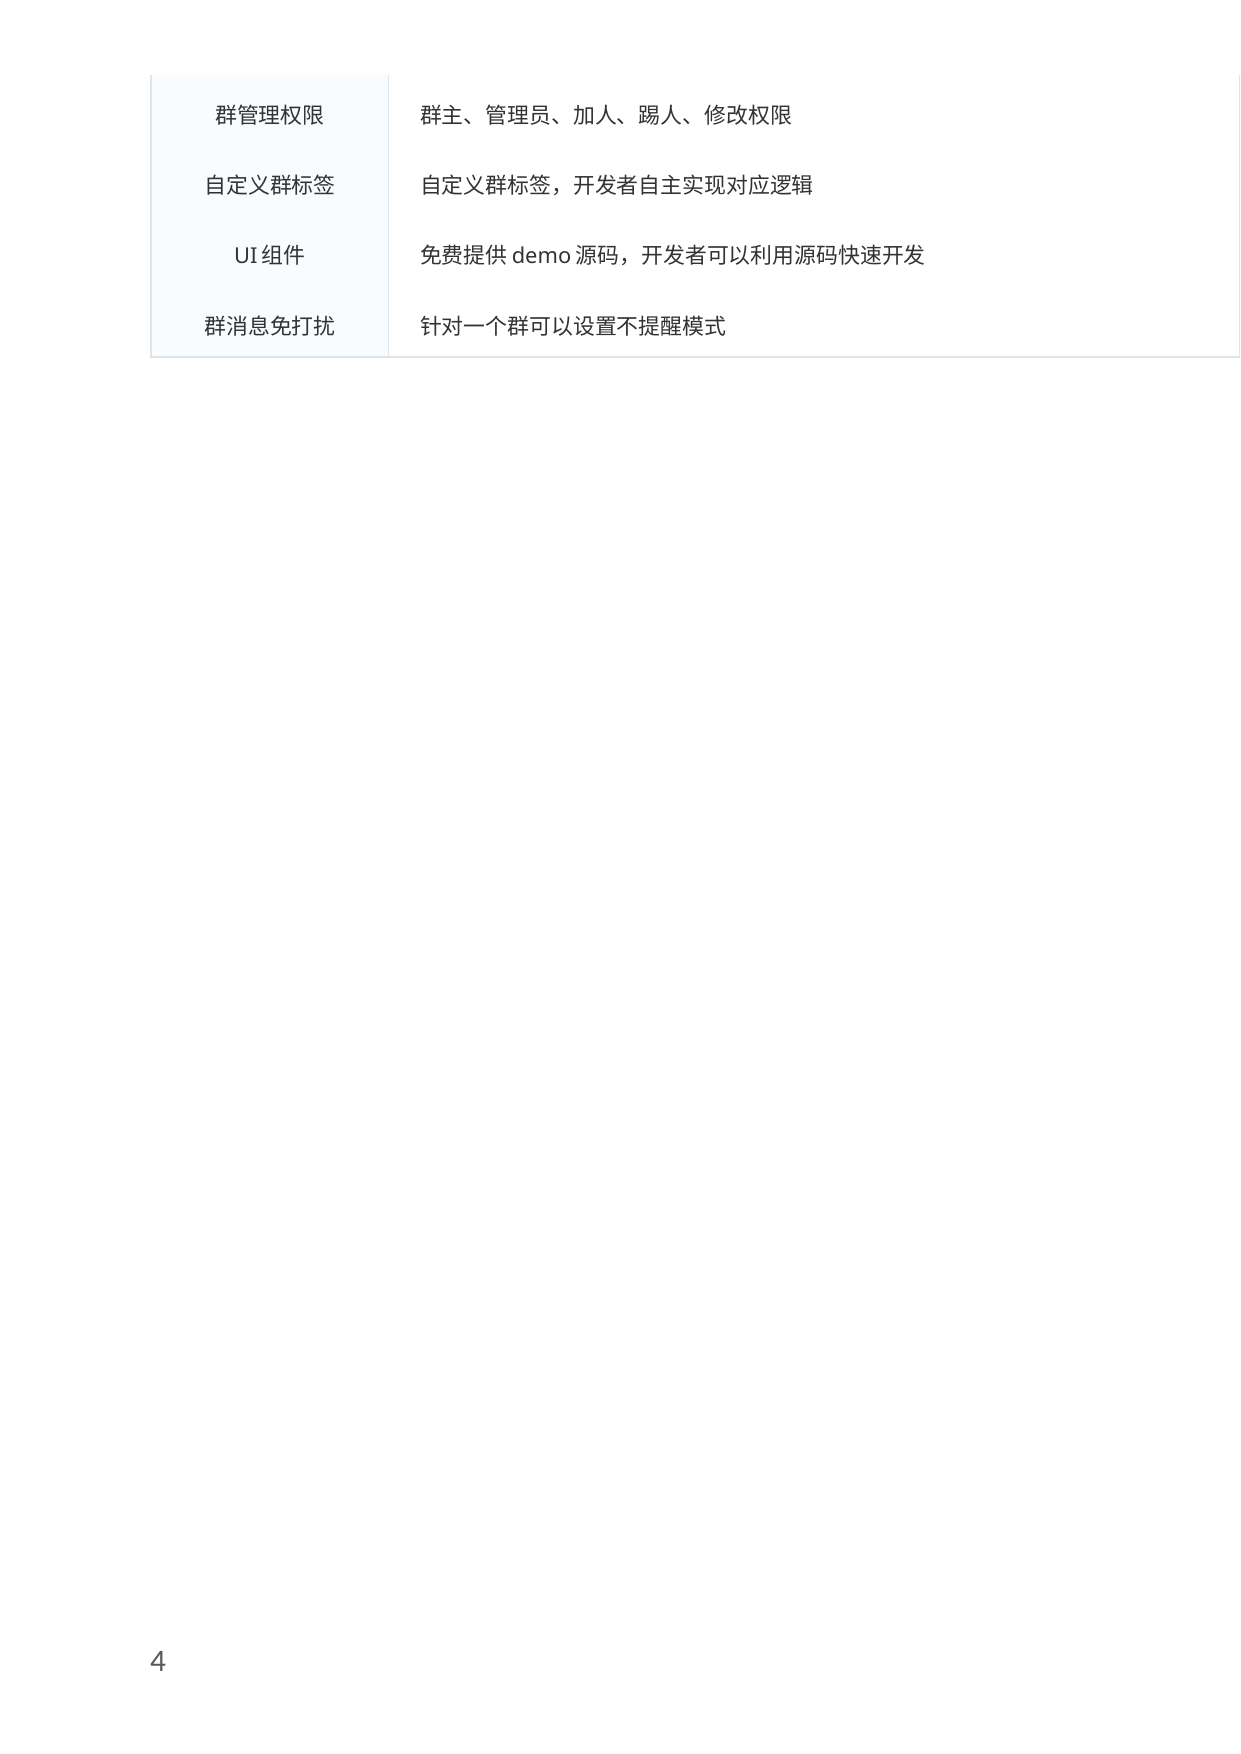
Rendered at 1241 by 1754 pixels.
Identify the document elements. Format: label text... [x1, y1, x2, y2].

table_cell UI组件 [152, 216, 388, 286]
table_cell 针对一个群可以设置不提醒模式 [389, 286, 1239, 356]
table_cell 自定义群标签，开发者自主实现对应逻辑 [389, 145, 1239, 216]
table_cell 自定义群标签 [152, 145, 388, 216]
table_cell 免费提供demo源码，开发者可以利用源码快速开发 [389, 216, 1239, 286]
table_cell 群消息免打扰 [152, 286, 388, 356]
table_cell 群主、管理员、加人、踢人、修改权限 [389, 75, 1239, 145]
table_cell 群管理权限 [152, 75, 388, 145]
